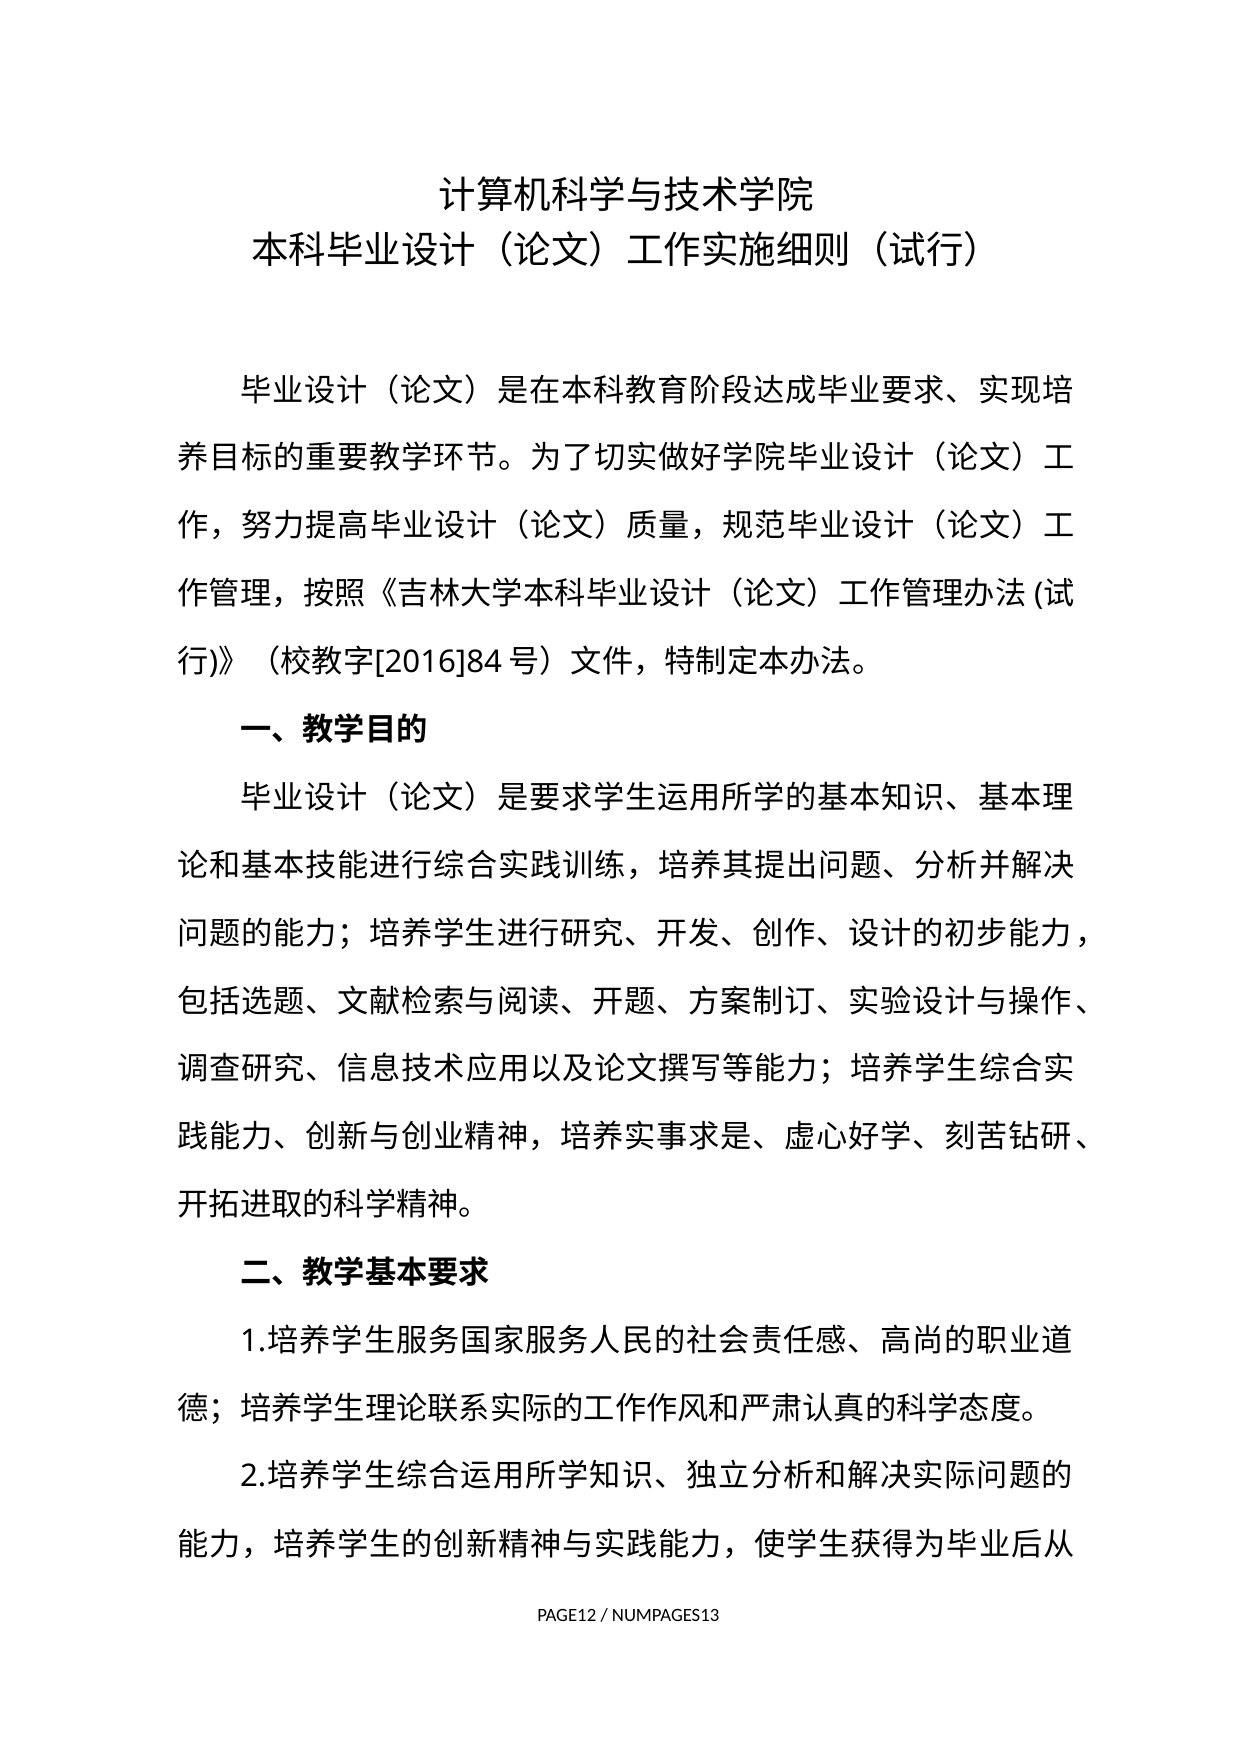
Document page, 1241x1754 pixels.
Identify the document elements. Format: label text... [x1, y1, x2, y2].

text 毕业设计（论文）是在本科教育阶段达成毕业要求、实现培养目标的重要教学环节。为了切实做好学院毕业设计（论文）工作，努力提高毕业设计（论文）质量，规范毕业设计（论文）工作管理，按照《吉林大学本科毕业设计（论文）工作管理办法 (试行)》（校教字[2016]84号）文件，特制定本办法。 [177, 365, 1075, 682]
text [177, 1451, 1075, 1564]
text 计算机科学与技术学院 [177, 165, 1075, 220]
text 1.培养学生服务国家服务人民的社会责任感、高尚的职业道德；培养学生理论联系实际的工作作风和严肃认真的科学态度。 [177, 1315, 1075, 1428]
text 本科毕业设计（论文）工作实施细则（试行） [177, 220, 1075, 274]
text 毕业设计（论文）是要求学生运用所学的基本知识、基本理论和基本技能进行综合实践训练，培养其提出问题、分析并解决问题的能力；培养学生进行研究、开发、创作、设计的初步能力，包括选题、文献检索与阅读、开题、方案制订、实验设计与操作、调查研究、信息技术应用以及论文撰写等能力；培养学生综合实践能力、创新与创业精神，培养实事求是、虚心好学、刻苦钻研、开拓进取的科学精神。 [177, 772, 1075, 1224]
text 二、教学基本要求 [177, 1247, 1075, 1292]
text 一、教学目的 [177, 704, 1075, 750]
